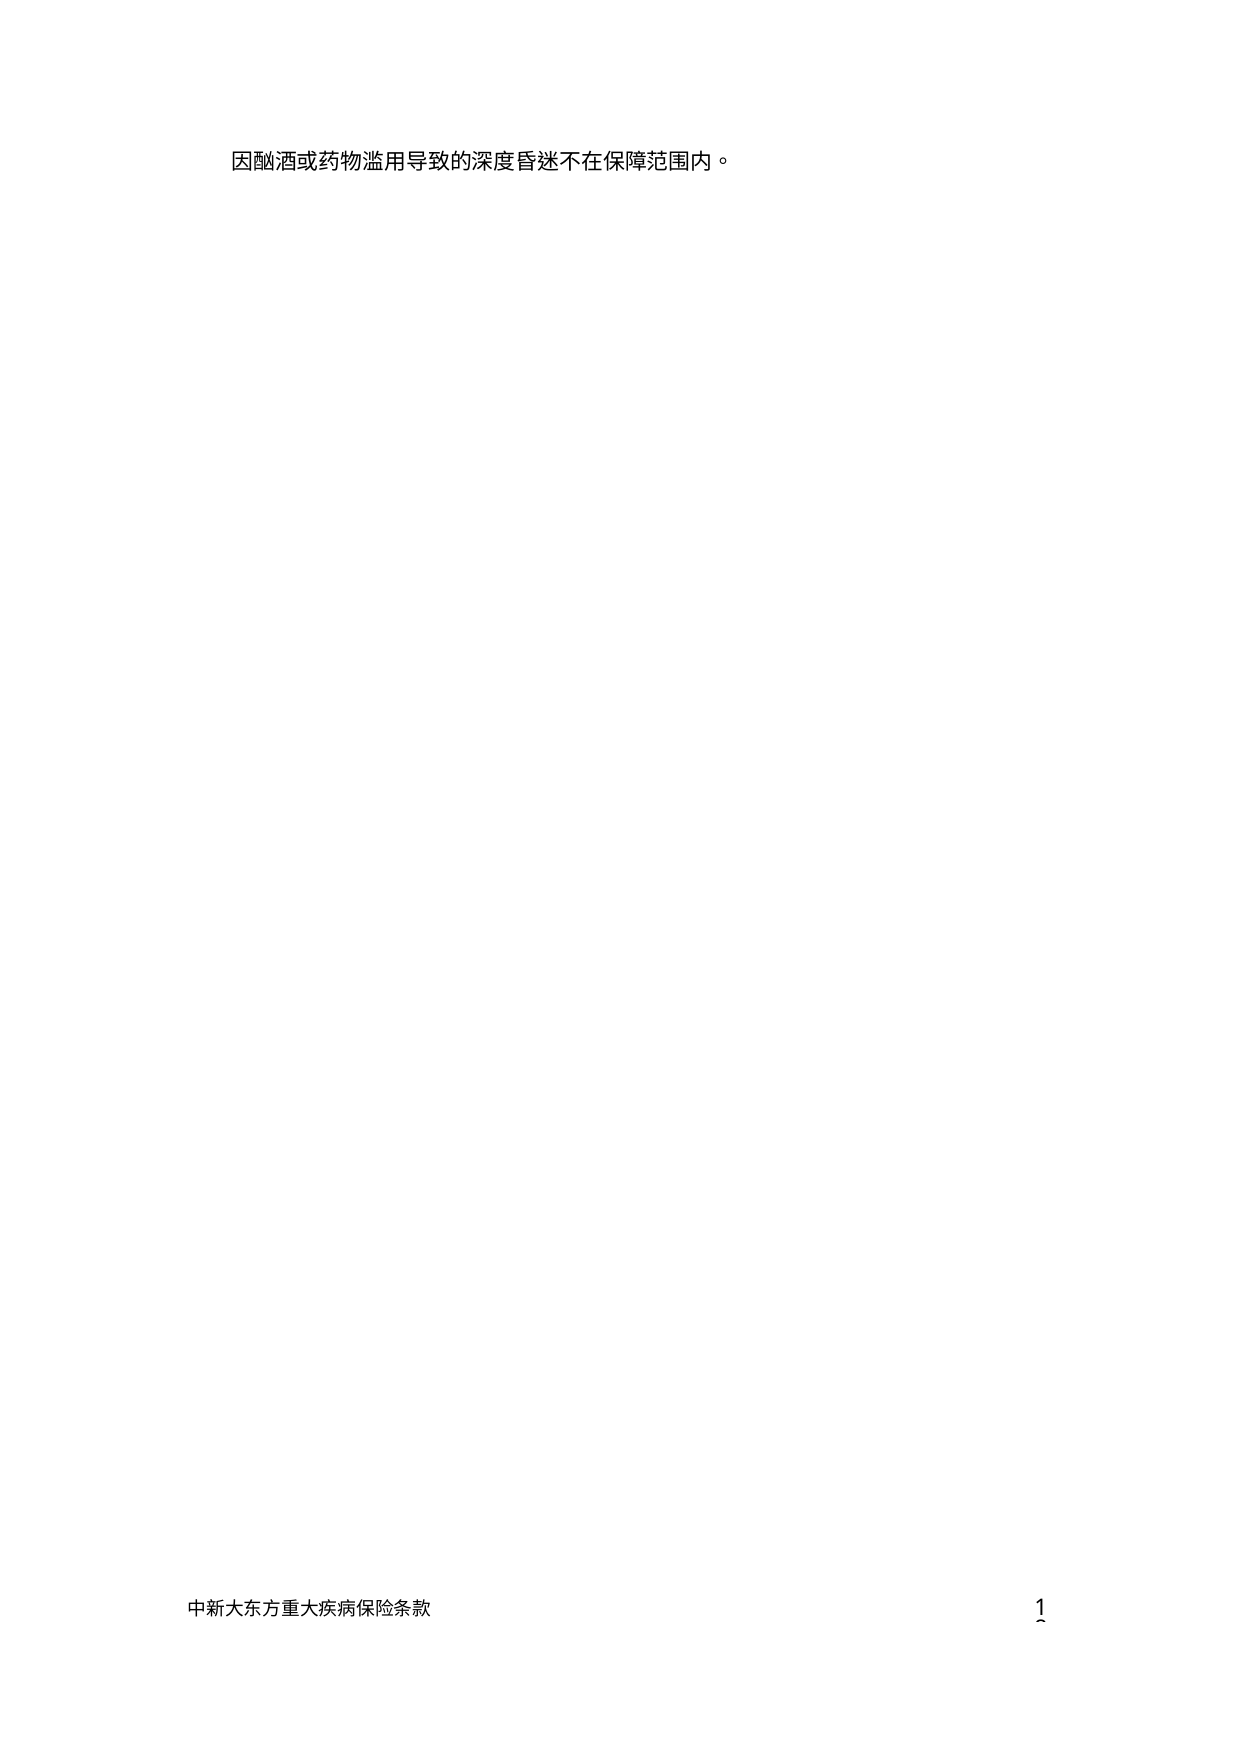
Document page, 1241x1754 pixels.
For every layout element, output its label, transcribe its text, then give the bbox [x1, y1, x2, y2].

text 因酗酒或药物滥用导致的深度昏迷不在保障范围内。 [231, 146, 1073, 176]
